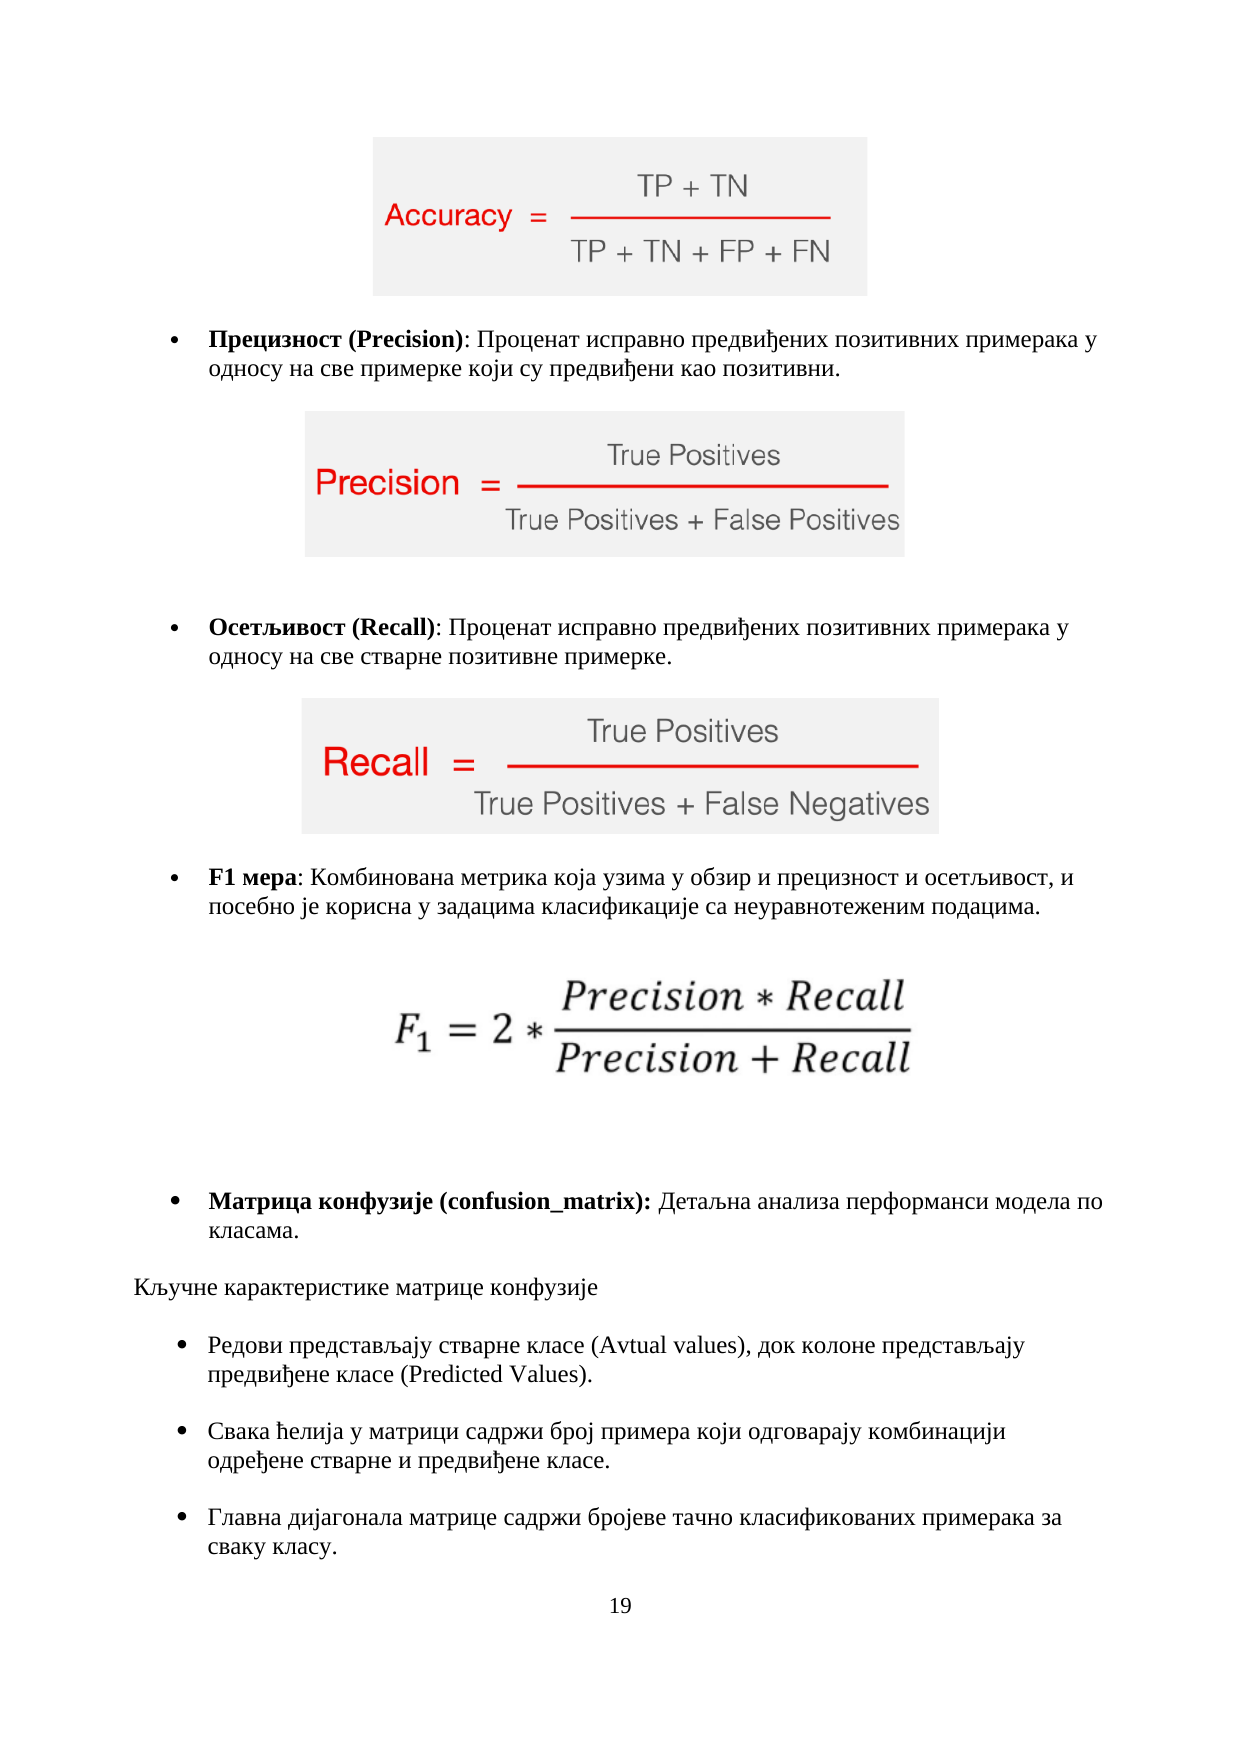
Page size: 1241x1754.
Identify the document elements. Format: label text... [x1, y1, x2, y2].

picture [304, 411, 905, 557]
list Прецизност (Precision): Проценат исправно предвиђених позитивних примерака у односу на све примерке који су предвиђени као позитивни. [171, 324, 1107, 382]
picture [372, 137, 868, 296]
text Кључне карактеристике матрице конфузије [133, 1272, 1107, 1301]
picture [370, 948, 945, 1099]
list Свака ћелија у матрици садржи број примера који одговарају комбинацији одређене стварне и предвиђене класе. [178, 1416, 1107, 1474]
list Главна дијагонала матрице садржи бројеве тачно класификованих примерака за сваку класу. [178, 1502, 1107, 1560]
list Матрица конфузије (confusion_matrix): Детаљна анализа перформанси модела по класама. [171, 1186, 1107, 1244]
list F1 мера: Комбинована метрика која узима у обзир и прецизност и осетљивост, и посебно је корисна у задацима класификације са неуравнотеженим подацима. [171, 862, 1107, 920]
picture [301, 698, 939, 834]
list Редови представљају стварне класе (Avtual values), док колоне представљају предвиђене класе (Predicted Values). [178, 1330, 1107, 1387]
list Осетљивост (Recall): Проценат исправно предвиђених позитивних примерака у односу на све стварне позитивне примерке. [171, 612, 1107, 669]
